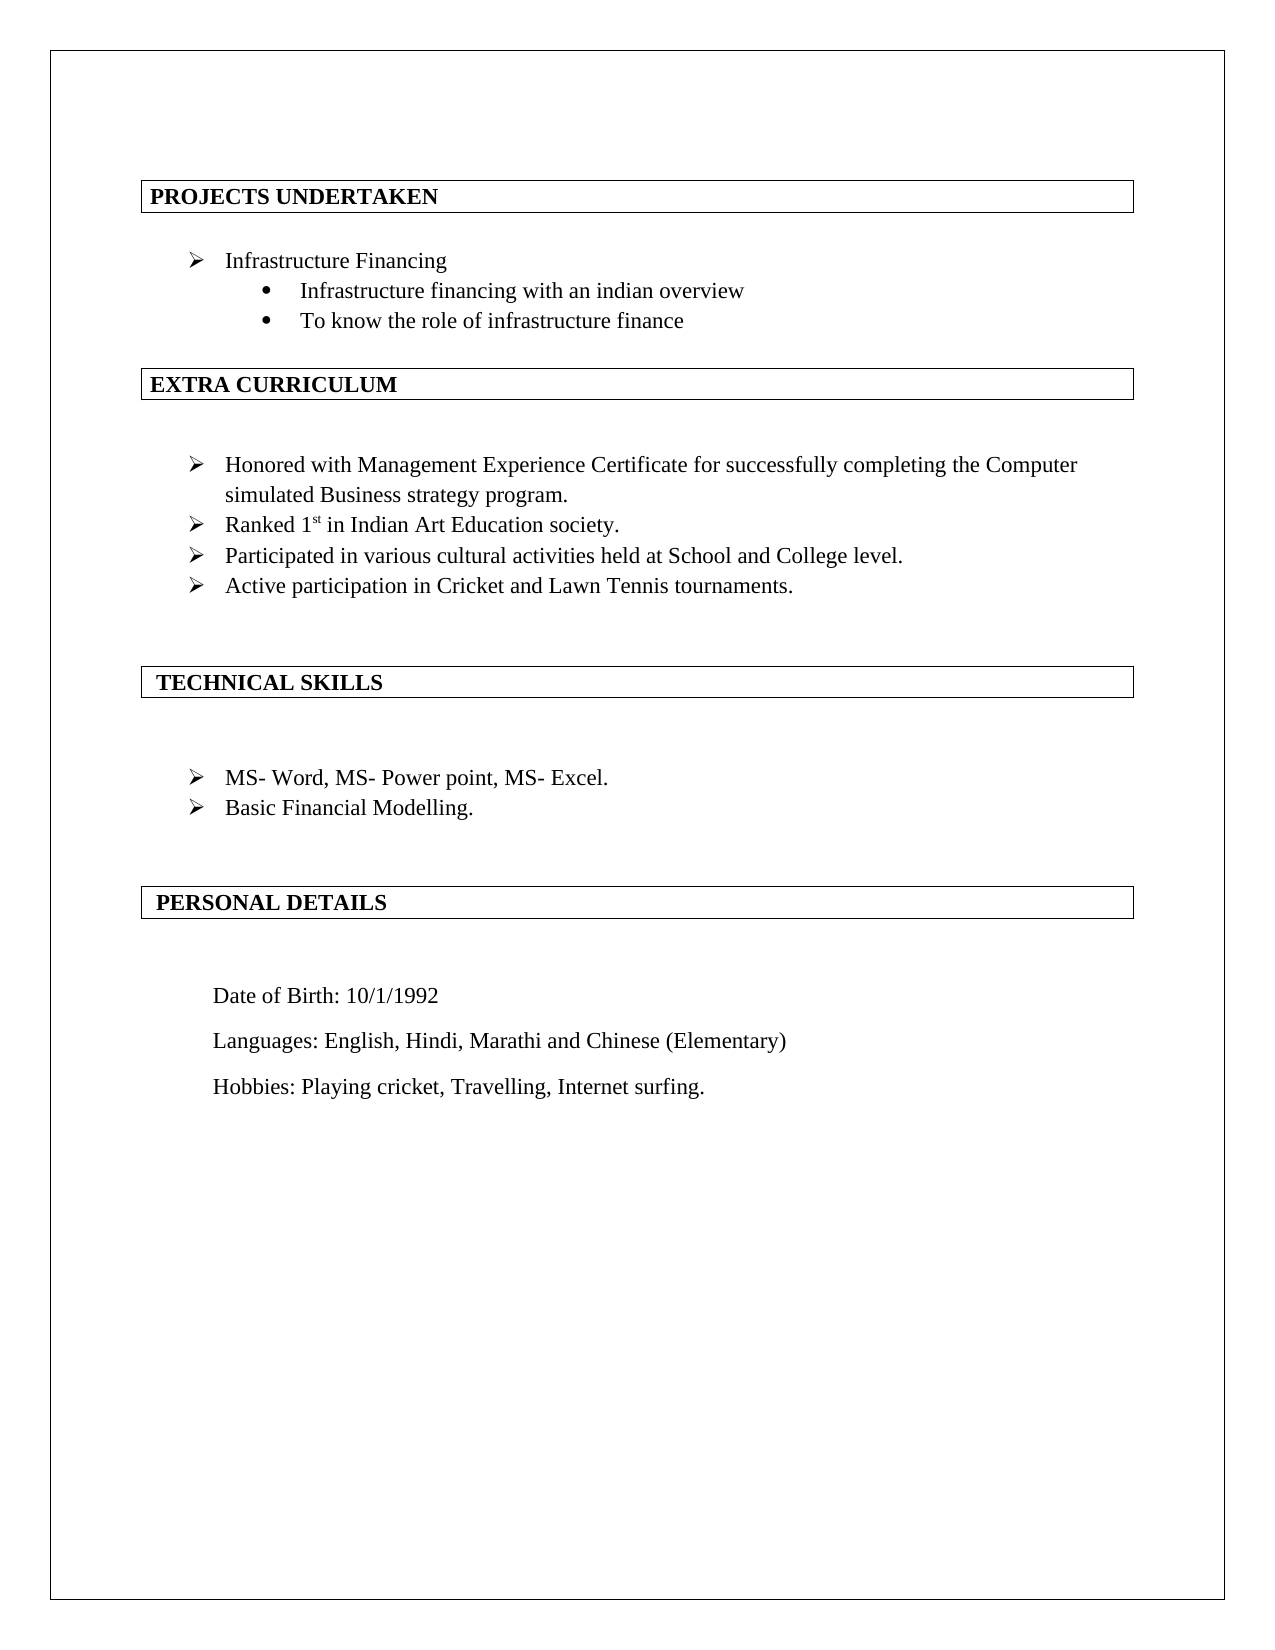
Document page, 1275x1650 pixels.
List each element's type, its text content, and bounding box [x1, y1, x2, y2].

list MS- Word, MS- Power point, MS- Excel. [187, 764, 1125, 790]
list Ranked 1st in Indian Art Education society. [187, 511, 1125, 538]
list Participated in various cultural activities held at School and College level. [187, 542, 1125, 568]
text PERSONAL DETAILS [142, 887, 1133, 918]
text Languages: English, Hindi, Marathi and Chinese (Elementary) [150, 1028, 1125, 1054]
list Honored with Management Experience Certificate for successfully completing the Computer simulated Business strategy program. [187, 451, 1125, 508]
list Basic Financial Modelling. [187, 794, 1125, 820]
text Hobbies: Playing cricket, Travelling, Internet surfing. [150, 1073, 1125, 1099]
list To know the role of infrastructure finance [262, 307, 1125, 334]
text Date of Birth: 10/1/1992 [150, 982, 1125, 1009]
text EXTRA CURRICULUM [142, 369, 1133, 399]
text PROJECTS UNDERTAKEN [142, 181, 1133, 212]
list Infrastructure Financing [187, 247, 1125, 273]
text TECHNICAL SKILLS [142, 667, 1133, 697]
list Infrastructure financing with an indian overview [262, 277, 1125, 303]
list Active participation in Cricket and Lawn Tennis tournaments. [187, 572, 1125, 598]
